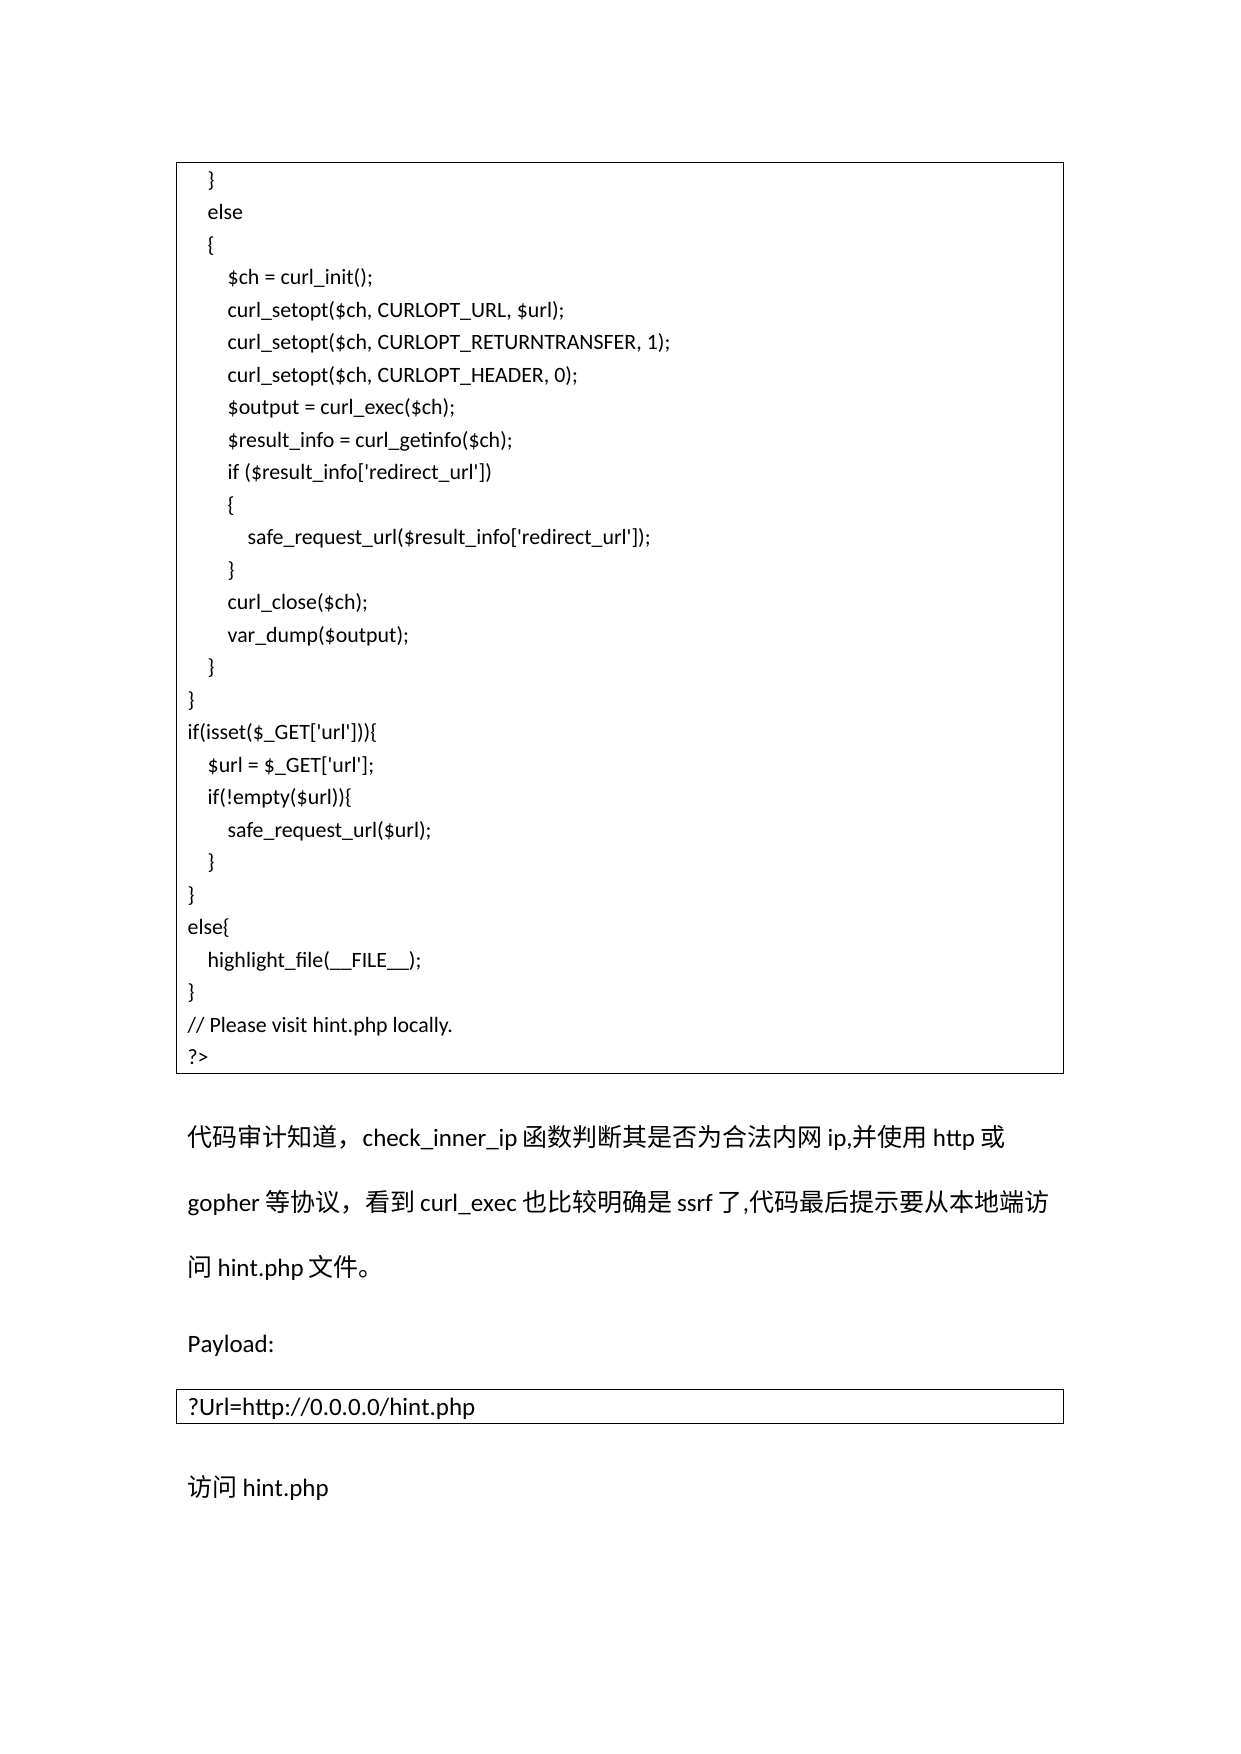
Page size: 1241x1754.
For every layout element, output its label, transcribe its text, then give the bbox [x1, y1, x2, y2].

list 访问hint.php [187, 1453, 1053, 1518]
list Payload: [187, 1327, 1053, 1360]
list 代码审计知道，check_inner_ip函数判断其是否为合法内网ip,并使用http或gopher等协议，看到curl_exec也比较明确是ssrf了,代码最后提示要从本地端访问hint.php文件。 [187, 1103, 1053, 1298]
table_header ?Url=http://0.0.0.0/hint.php [177, 1390, 1063, 1423]
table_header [177, 163, 1063, 1073]
